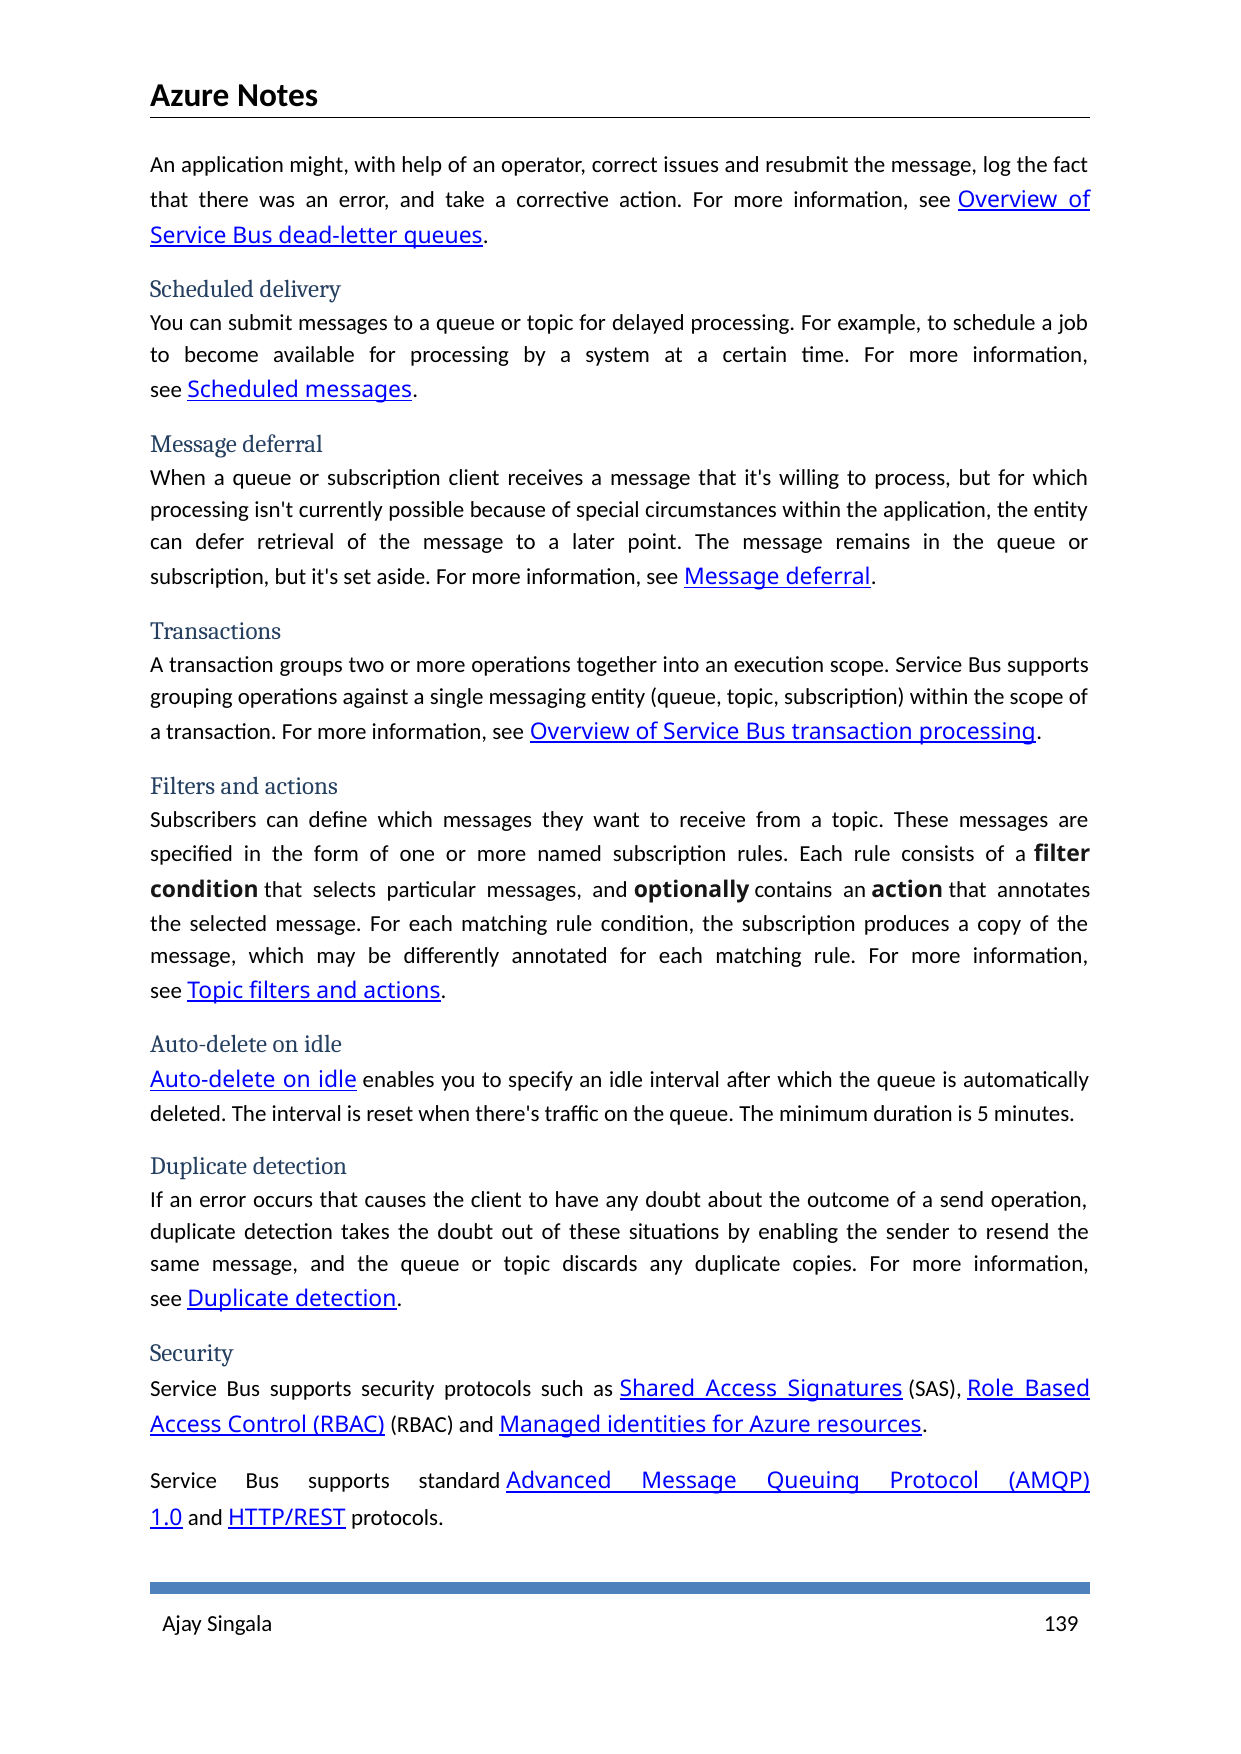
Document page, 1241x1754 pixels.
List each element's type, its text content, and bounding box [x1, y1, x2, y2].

text When a queue or subscription client receives a message that it's willing to process, but for which processing isn't currently possible because of special circumstances within the application, the entity can defer retrieval of the message to a later point. The message remains in the queue or subscription, but it's set aside. For more information, see Message deferral. [150, 463, 1090, 591]
text Subscribers can define which messages they want to receive from a topic. These messages are specified in the form of one or more named subscription rules. Each rule consists of a filter condition that selects particular messages, and optionally contains an action that annotates the selected message. For each matching rule condition, the subscription produces a copy of the message, which may be differently annotated for each matching rule. For more information, see Topic filters and actions. [150, 805, 1090, 1005]
subtitle Message deferral [150, 430, 1090, 459]
subtitle Security [150, 1339, 1090, 1367]
subtitle Duplicate detection [150, 1152, 1090, 1181]
text A transaction groups two or more operations together into an execution scope. Service Bus supports grouping operations against a single messaging entity (queue, topic, subscription) within the scope of a transaction. For more information, see Overview of Service Bus transaction processing. [150, 650, 1090, 746]
subtitle Auto-delete on idle [150, 1030, 1090, 1059]
text Service Bus supports standard Advanced Message Queuing Protocol (AMQP) 1.0 and HTTP/REST protocols. [150, 1464, 1090, 1532]
subtitle Transactions [150, 617, 1090, 646]
text You can submit messages to a queue or topic for delayed processing. For example, to schedule a job to become available for processing by a system at a certain time. For more information, see Scheduled messages. [150, 308, 1090, 404]
subtitle Filters and actions [150, 772, 1090, 800]
subtitle Scheduled delivery [150, 275, 1090, 304]
text Auto-delete on idle enables you to specify an idle interval after which the queue is automatically deleted. The interval is reset when there's traffic on the queue. The minimum duration is 5 minutes. [150, 1063, 1090, 1127]
text If an error occurs that causes the client to have any doubt about the outcome of a send operation, duplicate detection takes the doubt out of these situations by enabling the sender to resend the same message, and the queue or topic discards any duplicate copies. For more information, see Duplicate detection. [150, 1185, 1090, 1313]
text Service Bus supports security protocols such as Shared Access Signatures (SAS), Role Based Access Control (RBAC) (RBAC) and Managed identities for Azure resources. [150, 1372, 1090, 1439]
